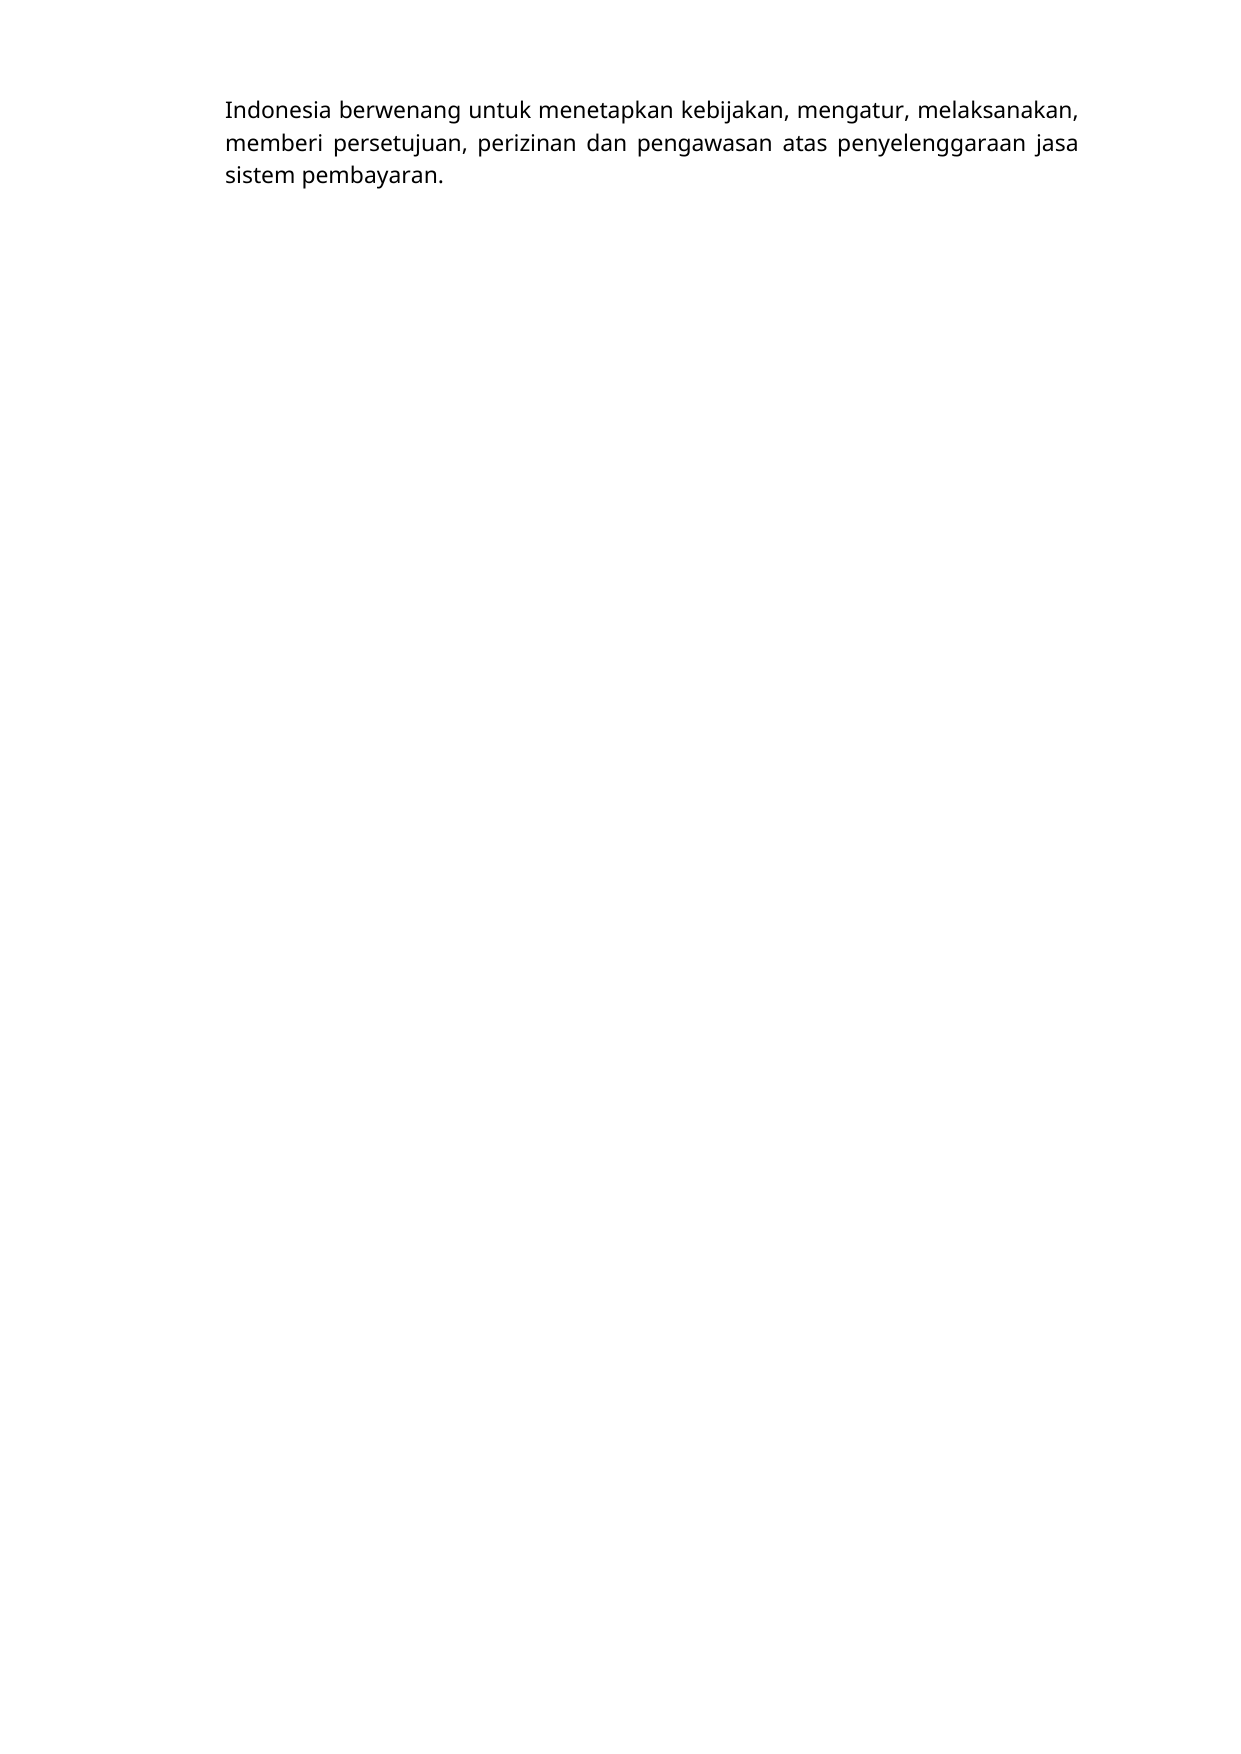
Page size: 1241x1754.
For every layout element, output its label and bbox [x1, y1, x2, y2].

text [225, 94, 1079, 191]
